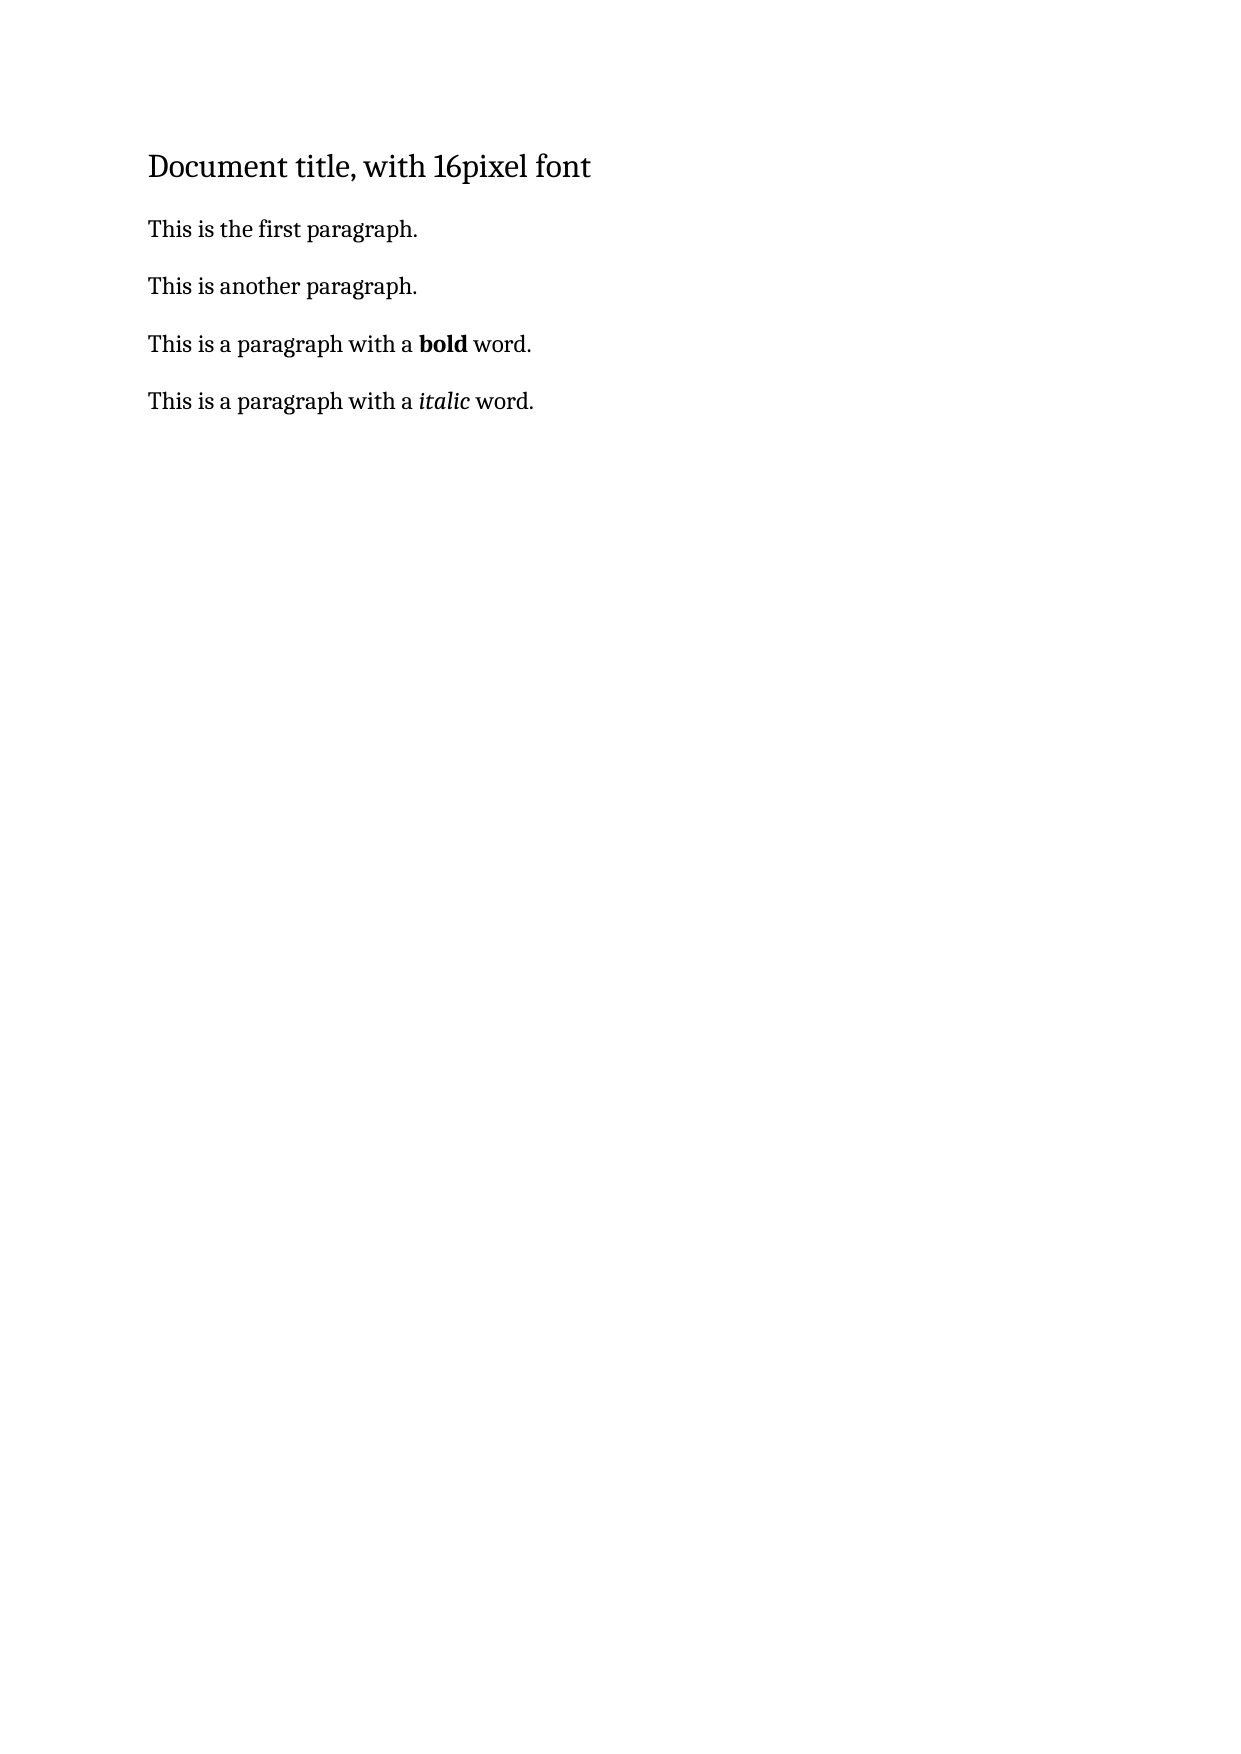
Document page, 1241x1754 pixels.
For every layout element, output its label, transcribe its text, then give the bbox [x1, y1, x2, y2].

text This is another paragraph. [148, 272, 1093, 301]
text Document title, with 16pixel font [148, 148, 1093, 186]
text This is a paragraph with a bold word. [148, 330, 1093, 358]
text This is a paragraph with a italic word. [148, 387, 1093, 416]
text This is the first paragraph. [148, 215, 1093, 243]
